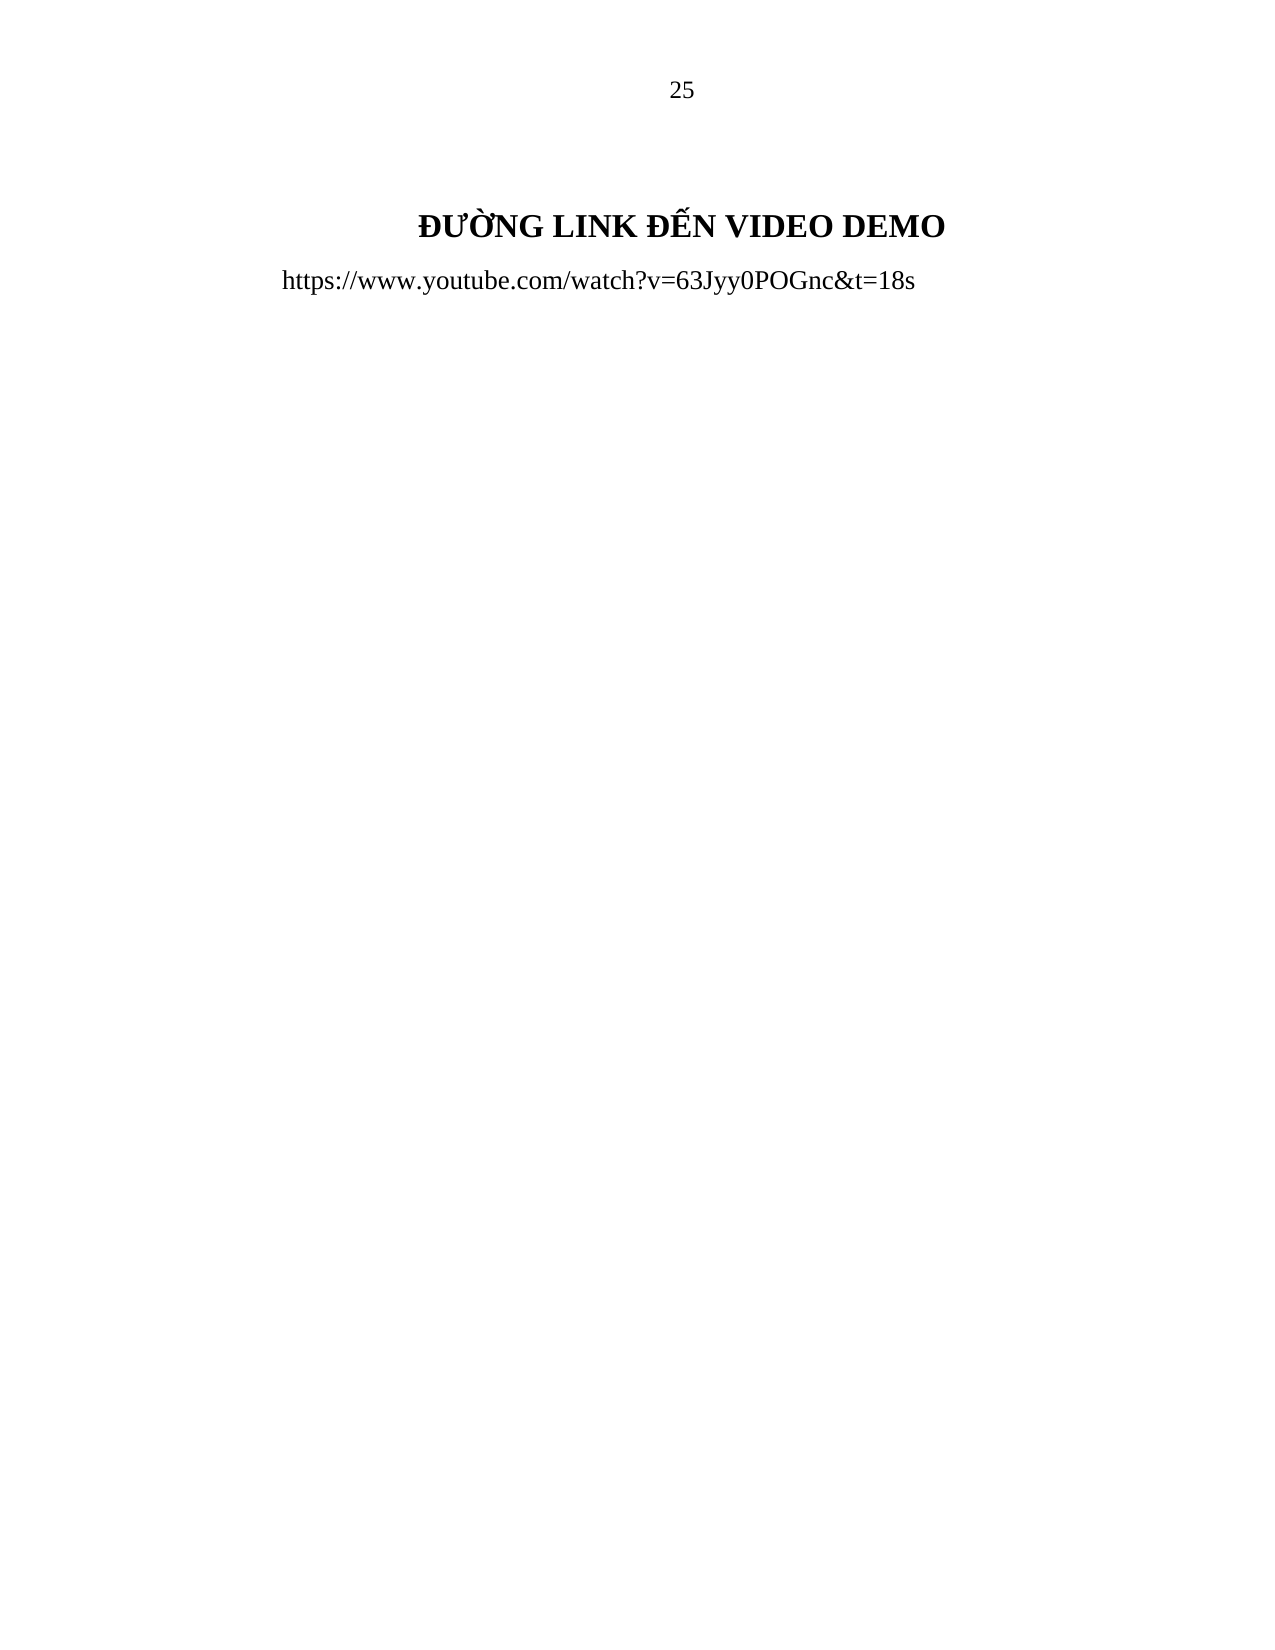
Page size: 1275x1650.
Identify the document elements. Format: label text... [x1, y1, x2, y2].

text https://www.youtube.com/watch?v=63Jyy0POGnc&t=18s [207, 264, 1157, 295]
text ĐƯỜNG LINK ĐẾN VIDEO DEMO [207, 207, 1157, 245]
